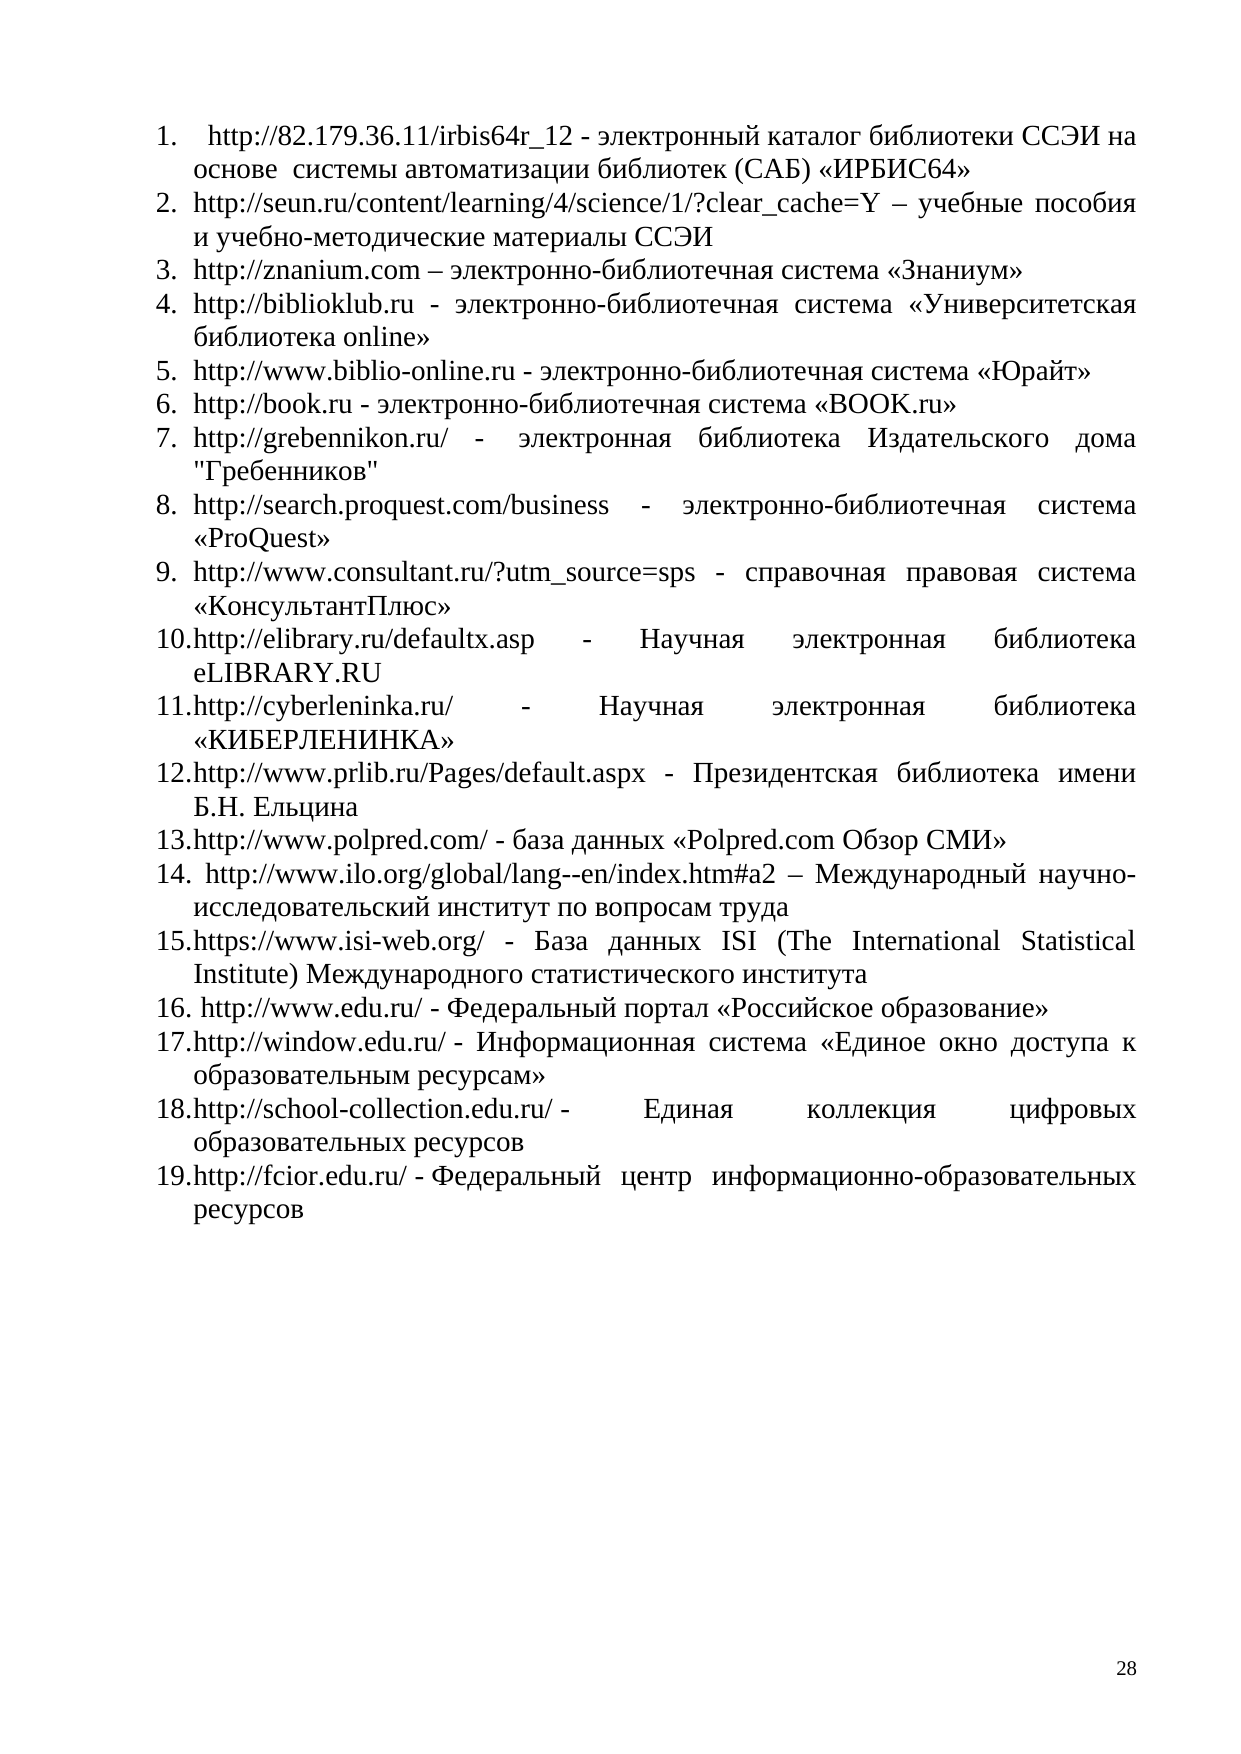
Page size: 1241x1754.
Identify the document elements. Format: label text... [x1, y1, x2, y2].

list http://www.edu.ru/ - Федеральный портал «Российское образование» [156, 990, 1137, 1024]
list http://www.consultant.ru/?utm_source=sps - справочная правовая система «КонсультантПлюс» [156, 554, 1137, 621]
list http://82.179.36.11/irbis64r_12 - электронный каталог библиотеки ССЭИ на основе системы автоматизации библиотек (САБ) «ИРБИС64» [156, 118, 1137, 185]
list http://www.ilo.org/global/lang--en/index.htm#a2 – Международный научно-исследовательский институт по вопросам труда [156, 856, 1137, 923]
list http://www.polpred.com/ - база данных «Polpred.com Обзор СМИ» [156, 822, 1137, 856]
list http://search.proquest.com/business - электронно-библиотечная система «ProQuest» [156, 487, 1137, 554]
list http://window.edu.ru/ - Информационная система «Единое окно доступа к образовательным ресурсам» [156, 1024, 1137, 1091]
list http://cyberleninka.ru/ - Научная электронная библиотека «КИБЕРЛЕНИНКА» [156, 688, 1137, 755]
list http://grebennikon.ru/ - электронная библиотека Издательского дома "Гребенников" [156, 420, 1137, 487]
list http://znanium.com – электронно-библиотечная система «Знаниум» [156, 252, 1137, 286]
list http://seun.ru/content/learning/4/science/1/?clear_cache=Y – учебные пособия и учебно-методические материалы ССЭИ [156, 185, 1137, 252]
list http://fcior.edu.ru/ - Федеральный центр информационно-образовательных ресурсов [156, 1158, 1137, 1225]
list http://elibrary.ru/defaultx.asp - Научная электронная библиотека eLIBRARY.RU [156, 621, 1137, 688]
list http://www.prlib.ru/Pages/default.aspx - Президентская библиотека имени Б.Н. Ельцина [156, 755, 1137, 822]
list http://school-collection.edu.ru/ - Единая коллекция цифровых образовательных ресурсов [156, 1091, 1137, 1158]
list http://www.biblio-online.ru - электронно-библиотечная система «Юрайт» [156, 353, 1137, 386]
list http://book.ru - электронно-библиотечная система «BOOK.ru» [156, 386, 1137, 420]
list http://biblioklub.ru - электронно-библиотечная система «Университетская библиотека online» [156, 286, 1137, 353]
list https://www.isi-web.org/ - База данных ISI (The International Statistical Institute) Международного статистического института [156, 923, 1137, 990]
